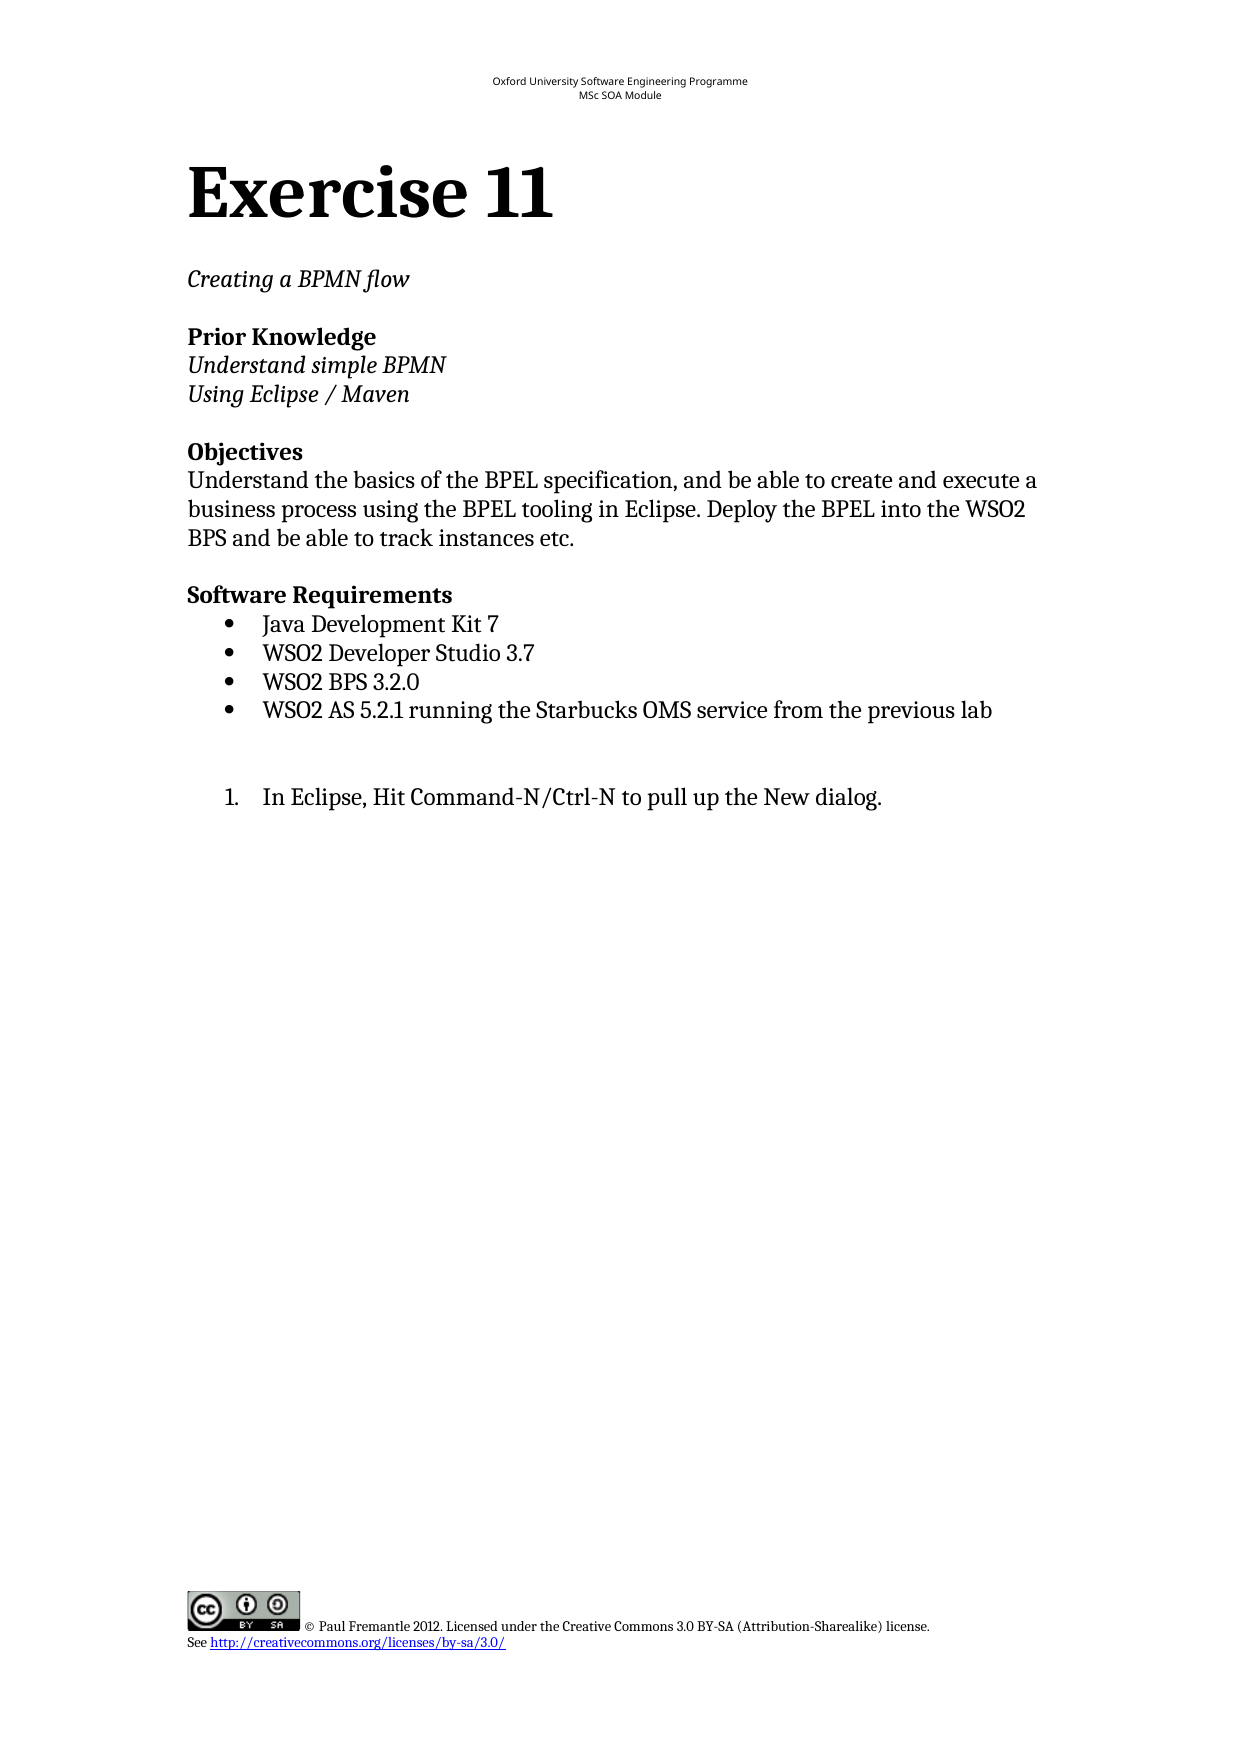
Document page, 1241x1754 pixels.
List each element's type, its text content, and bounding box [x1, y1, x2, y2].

list WSO2 AS 5.2.1 running the Starbucks OMS service from the previous lab [225, 696, 1053, 725]
picture [187, 1591, 300, 1631]
text Prior Knowledge [187, 322, 1053, 351]
text Exercise 11 [187, 150, 1053, 236]
text Objectives [187, 437, 1053, 466]
list In Eclipse, Hit Command-N/Ctrl-N to pull up the New dialog. [225, 782, 1053, 840]
text Using Eclipse / Maven [187, 380, 1053, 409]
text Creating a BPMN flow [187, 265, 1053, 294]
text Understand simple BPMN [187, 351, 1053, 380]
list WSO2 BPS 3.2.0 [225, 667, 1053, 696]
text Software Requirements [187, 581, 1053, 610]
list Java Development Kit 7 [225, 610, 1053, 639]
text Understand the basics of the BPEL specification, and be able to create and execute a business process using the BPEL tooling in Eclipse. Deploy the BPEL into the WSO2 BPS and be able to track instances etc. [187, 466, 1053, 581]
list WSO2 Developer Studio 3.7 [225, 639, 1053, 667]
